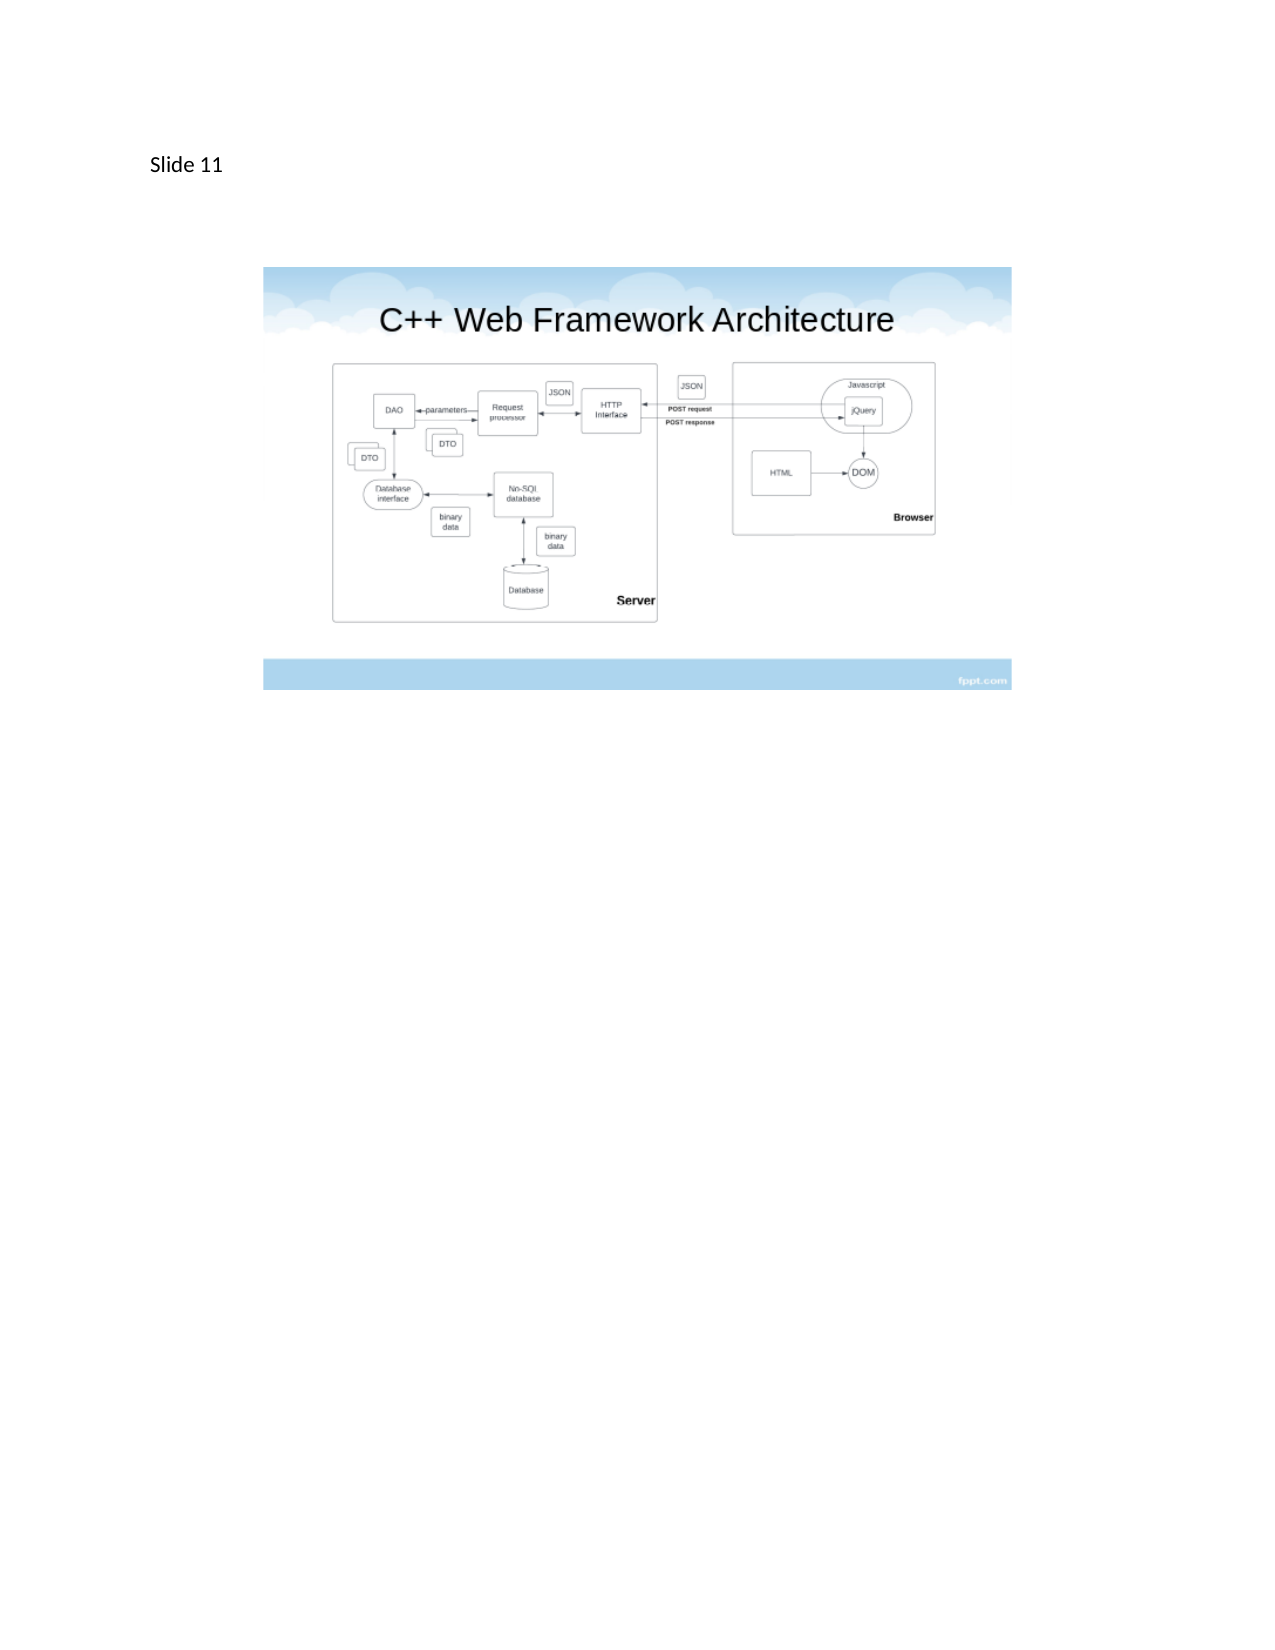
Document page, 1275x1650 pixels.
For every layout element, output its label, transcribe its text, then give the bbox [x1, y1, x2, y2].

text Slide 11 [150, 150, 1125, 178]
